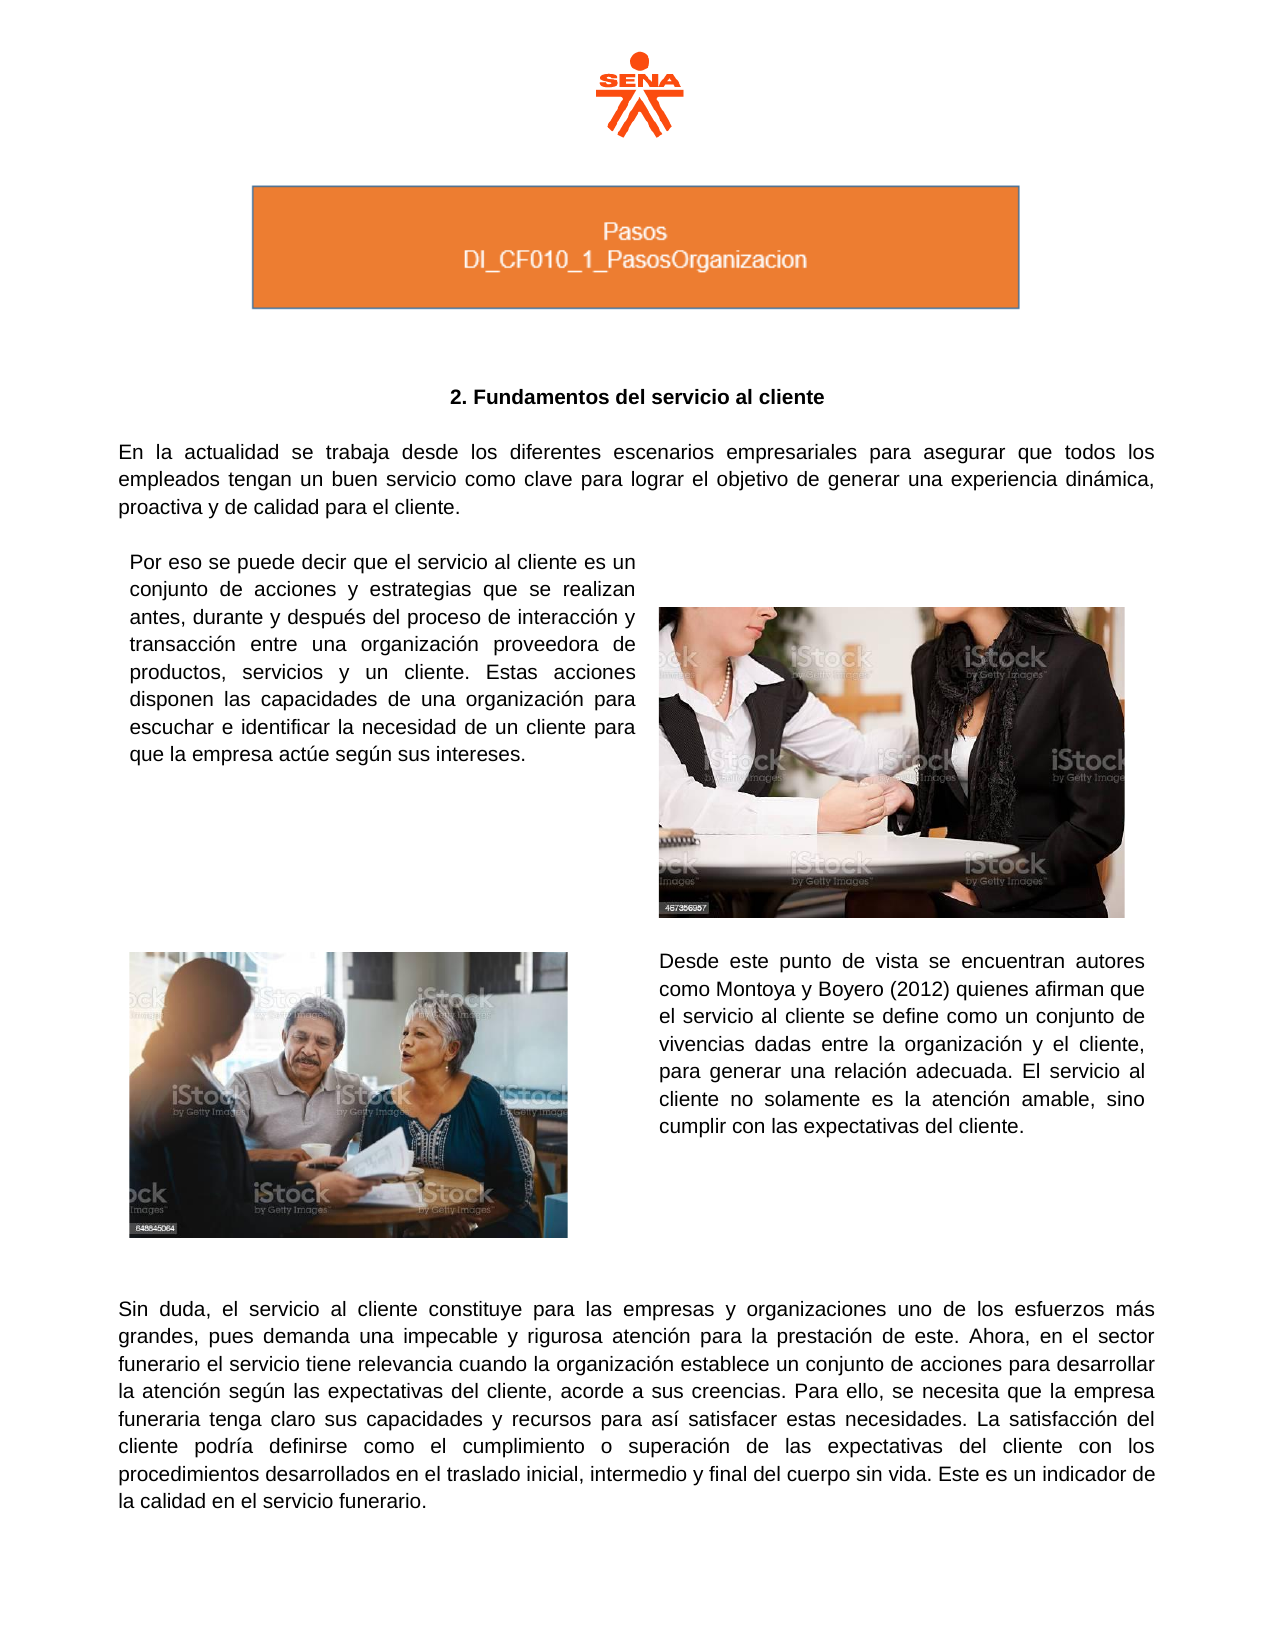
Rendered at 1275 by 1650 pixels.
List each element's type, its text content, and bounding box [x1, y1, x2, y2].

text En la actualidad se trabaja desde los diferentes escenarios empresariales para asegurar que todos los empleados tengan un buen servicio como clave para lograr el objetivo de generar una experiencia dinámica, proactiva y de calidad para el cliente. [118, 440, 1157, 519]
table_cell Desde este punto de vista se encuentran autores como Montoya y Boyero (2012) quienes afirman que el servicio al cliente se define como un conjunto de vivencias dadas entre la organización y el cliente, para generar una relación adecuada. El servicio al cliente no solamente es la atención amable, sino cumplir con las expectativas del cliente. [648, 922, 1157, 1242]
text Sin duda, el servicio al cliente constituye para las empresas y organizaciones uno de los esfuerzos más grandes, pues demanda una impecable y rigurosa atención para la prestación de este. Ahora, en el sector funerario el servicio tiene relevancia cuando la organización establece un conjunto de acciones para desarrollar la atención según las expectativas del cliente, acorde a sus creencias. Para ello, se necesita que la empresa funeraria tenga claro sus capacidades y recursos para así satisfacer estas necesidades. La satisfacción del cliente podría definirse como el cumplimiento o superación de las expectativas del cliente con los procedimientos desarrollados en el traslado inicial, intermedio y final del cuerpo sin vida. Este es un indicador de la calidad en el servicio funerario. [118, 1297, 1157, 1513]
picture [658, 607, 1125, 918]
picture [242, 177, 1033, 321]
table_cell [118, 922, 648, 1242]
picture [585, 48, 690, 142]
table_header Por eso se puede decir que el servicio al cliente es un conjunto de acciones y estrategias que se realizan antes, durante y después del proceso de interacción y transacción entre una organización proveedora de productos, servicios y un cliente. Estas acciones disponen las capacidades de una organización para escuchar e identificar la necesidad de un cliente para que la empresa actúe según sus intereses. [118, 550, 648, 922]
picture [129, 952, 568, 1238]
table_header [648, 550, 1157, 922]
text 2. Fundamentos del servicio al cliente [118, 385, 1157, 409]
